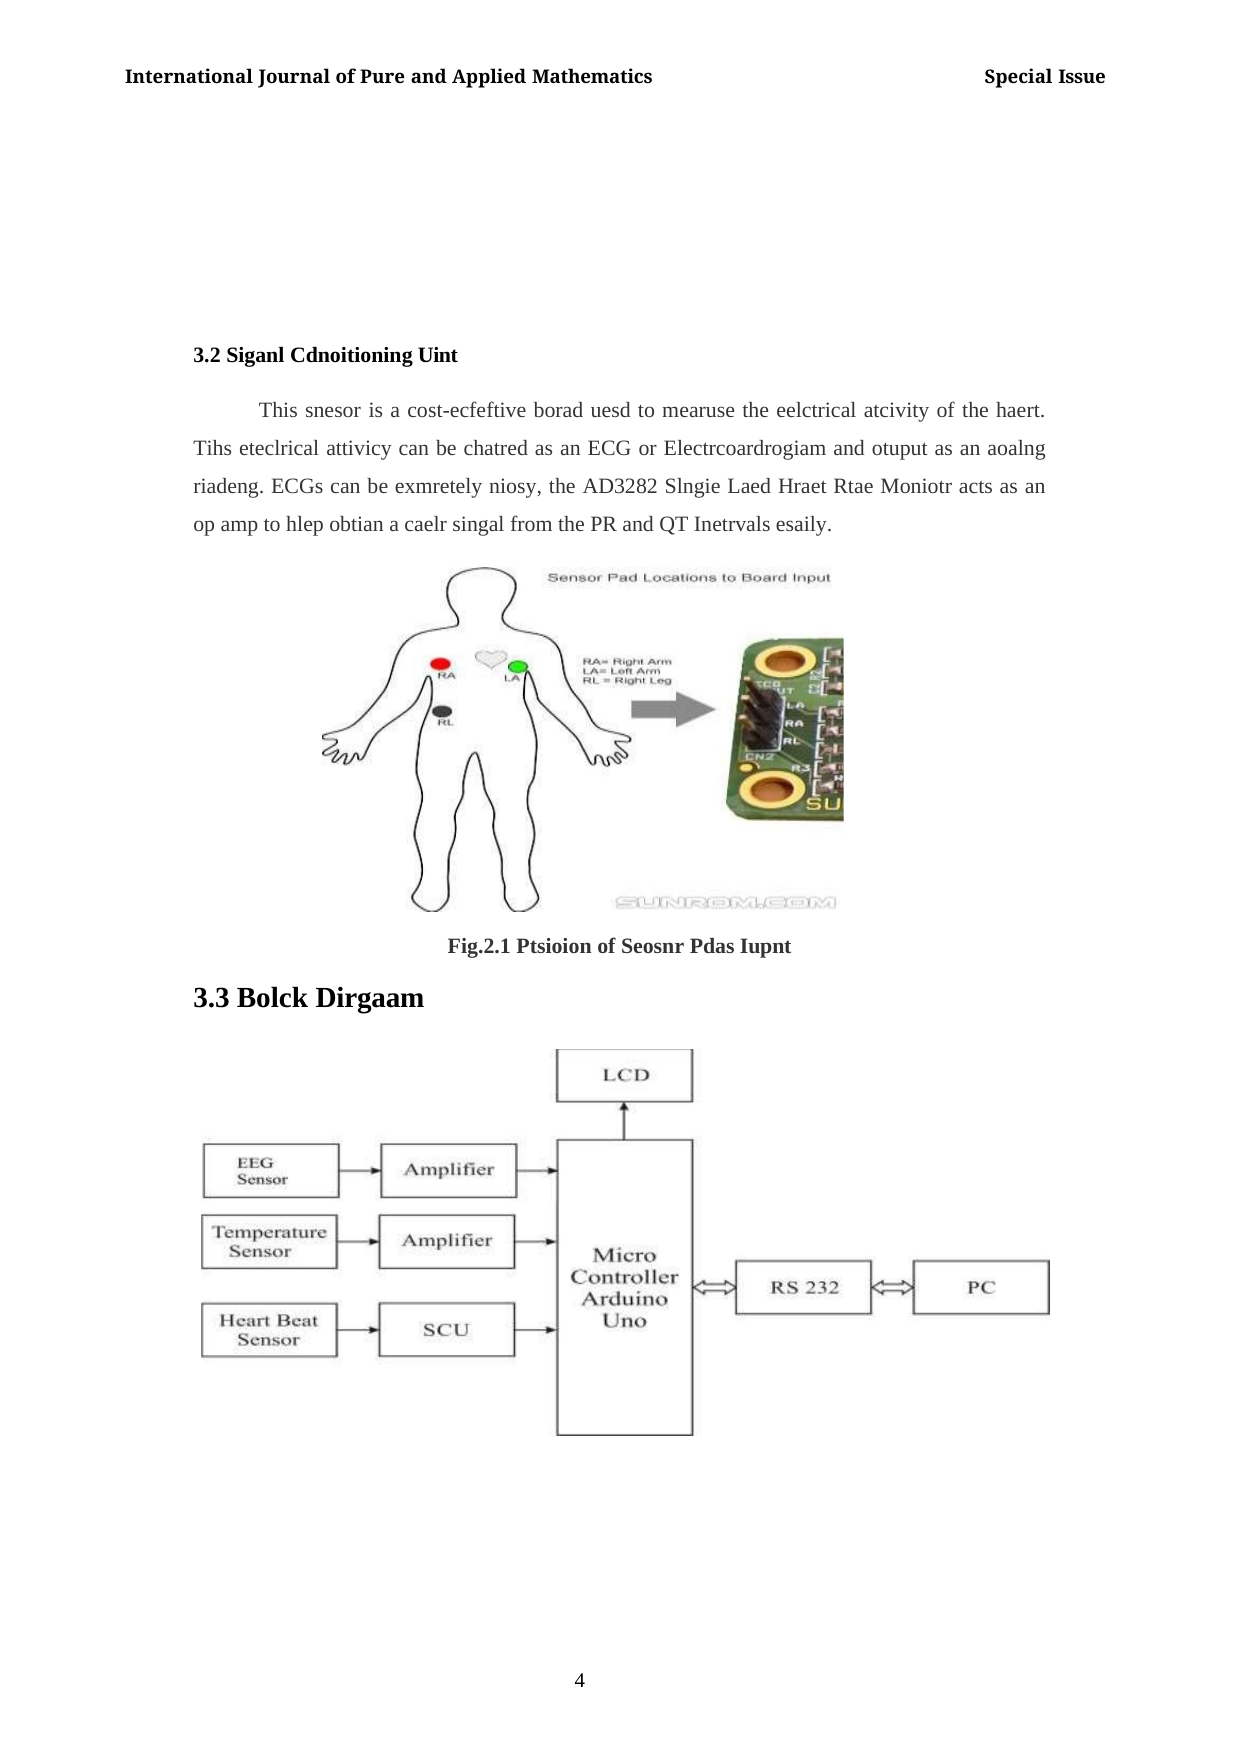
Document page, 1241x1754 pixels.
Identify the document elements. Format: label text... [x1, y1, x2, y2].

picture [322, 567, 844, 912]
list Bolck Dirgaam [193, 981, 426, 1014]
list Siganl Cdnoitioning Uint [193, 342, 1211, 367]
text This snesor is a cost-ecfeftive borad uesd to mearuse the eelctrical atcivity of the haert. Tihs eteclrical attivicy can be chatred as an ECG or Electrcoardrogiam and otuput as an aoalng riadeng. ECGs can be exmretely niosy, the AD3282 Slngie Laed Hraet Rtae Moniotr acts as an op amp to hlep obtian a caelr singal from the PR and QT Inetrvals esaily. [193, 397, 1047, 536]
picture [201, 1049, 1050, 1436]
text Fig.2.1 Ptsioion of Seosnr Pdas Iupnt [447, 933, 1211, 958]
